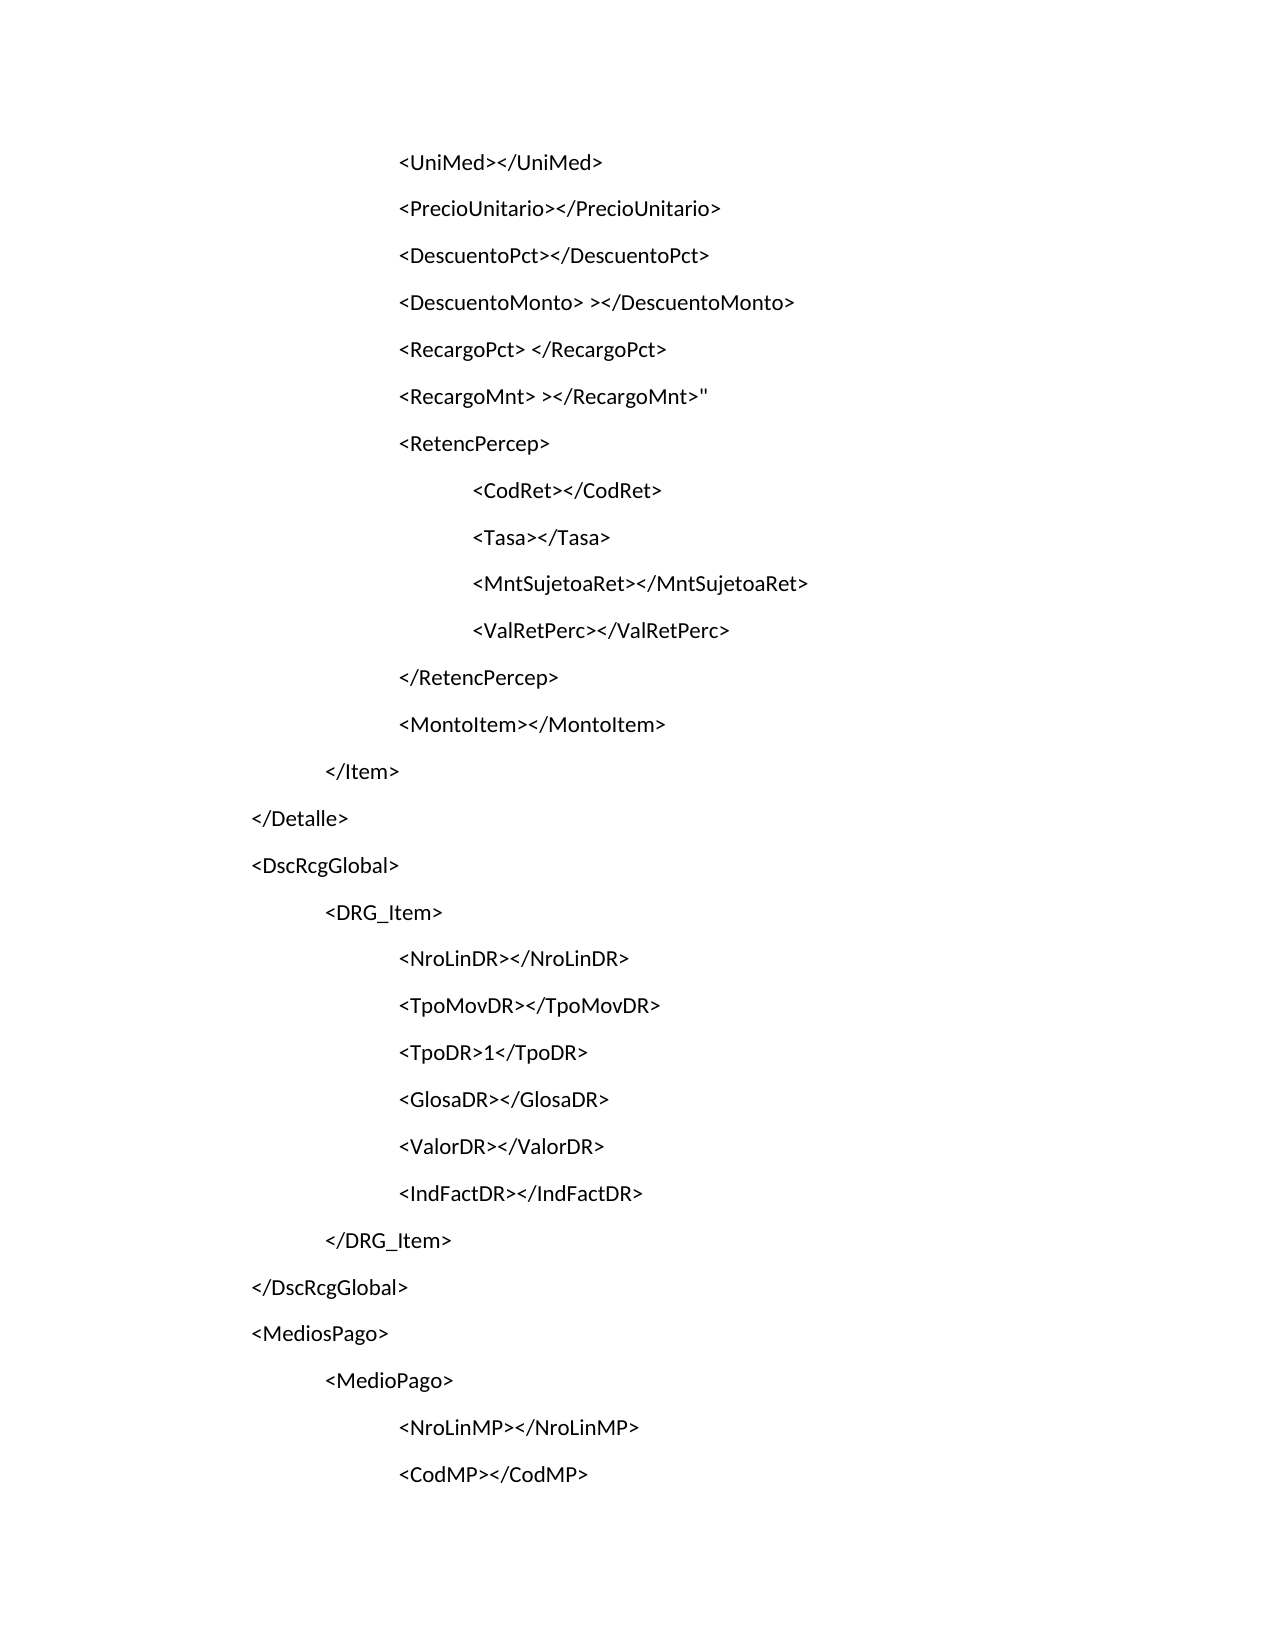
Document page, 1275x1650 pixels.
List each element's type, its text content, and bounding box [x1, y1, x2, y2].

text <UniMed></UniMed> [325, 148, 1098, 176]
text <DescuentoMonto> ></DescuentoMonto> [325, 288, 1098, 316]
text <NroLinMP></NroLinMP> [325, 1413, 1098, 1441]
text </DRG_Item> [251, 1226, 1098, 1254]
text <RecargoPct> </RecargoPct> [325, 335, 1098, 363]
text </Detalle> [177, 804, 1098, 832]
text <Tasa></Tasa> [398, 523, 1098, 551]
text <MedioPago> [251, 1366, 1098, 1394]
text <PrecioUnitario></PrecioUnitario> [325, 194, 1098, 222]
text <RecargoMnt> ></RecargoMnt>" [325, 382, 1098, 410]
text <MntSujetoaRet></MntSujetoaRet> [398, 569, 1098, 597]
text <ValorDR></ValorDR> [325, 1132, 1098, 1160]
text <TpoDR>1</TpoDR> [325, 1038, 1098, 1066]
text <ValRetPerc></ValRetPerc> [398, 616, 1098, 644]
text <IndFactDR></IndFactDR> [325, 1179, 1098, 1207]
text <DRG_Item> [251, 898, 1098, 926]
text <DscRcgGlobal> [177, 851, 1098, 879]
text </RetencPercep> [325, 663, 1098, 691]
text <NroLinDR></NroLinDR> [325, 944, 1098, 972]
text </Item> [251, 757, 1098, 785]
text <CodMP></CodMP> [325, 1460, 1098, 1488]
text <MediosPago> [177, 1319, 1098, 1347]
text <CodRet></CodRet> [398, 476, 1098, 504]
text <TpoMovDR></TpoMovDR> [325, 991, 1098, 1019]
text <DescuentoPct></DescuentoPct> [325, 241, 1098, 269]
text </DscRcgGlobal> [177, 1273, 1098, 1301]
text <RetencPercep> [325, 429, 1098, 457]
text <MontoItem></MontoItem> [325, 710, 1098, 738]
text <GlosaDR></GlosaDR> [325, 1085, 1098, 1113]
